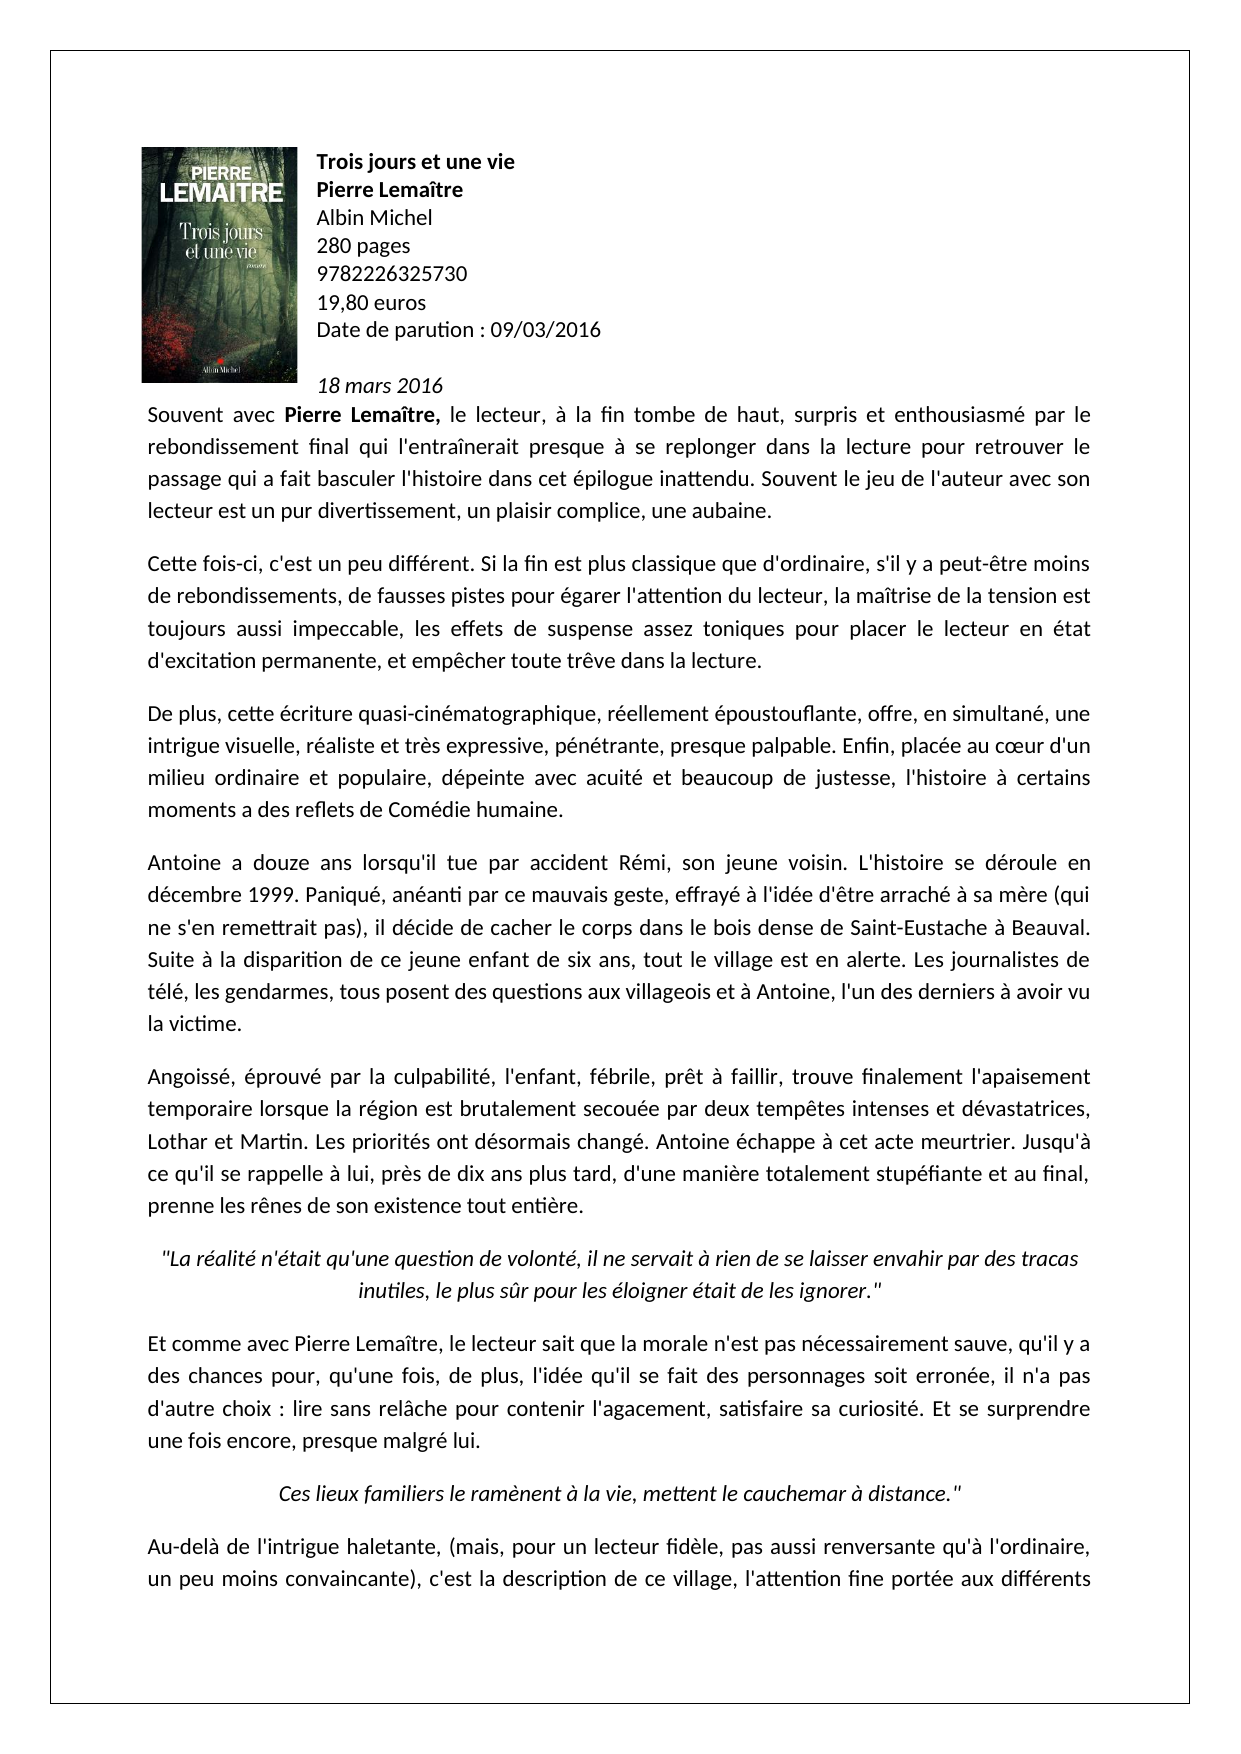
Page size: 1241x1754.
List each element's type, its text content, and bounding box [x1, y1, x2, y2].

text 9782226325730 [302, 259, 1093, 288]
text 19,80 euros [302, 288, 1093, 316]
text 18 mars 2016 [147, 372, 1093, 400]
text Et comme avec Pierre Lemaître, le lecteur sait que la morale n'est pas nécessairement sauve, qu'il y a des chances pour, qu'une fois, de plus, l'idée qu'il se fait des personnages soit erronée, il n'a pas d'autre choix : lire sans relâche pour contenir l'agacement, satisfaire sa curiosité. Et se surprendre une fois encore, presque malgré lui. [147, 1329, 1093, 1454]
text Cette fois-ci, c'est un peu différent. Si la fin est plus classique que d'ordinaire, s'il y a peut-être moins de rebondissements, de fausses pistes pour égarer l'attention du lecteur, la maîtrise de la tension est toujours aussi impeccable, les effets de suspense assez toniques pour placer le lecteur en état d'excitation permanente, et empêcher toute trêve dans la lecture. [147, 549, 1093, 674]
text De plus, cette écriture quasi-cinématographique, réellement époustouflante, offre, en simultané, une intrigue visuelle, réaliste et très expressive, pénétrante, presque palpable. Enfin, placée au cœur d'un milieu ordinaire et populaire, dépeinte avec acuité et beaucoup de justesse, l'histoire à certains moments a des reflets de Comédie humaine. [147, 699, 1093, 823]
text Angoissé, éprouvé par la culpabilité, l'enfant, fébrile, prêt à faillir, trouve finalement l'apaisement temporaire lorsque la région est brutalement secouée par deux tempêtes intenses et dévastatrices, Lothar et Martin. Les priorités ont désormais changé. Antoine échappe à cet acte meurtrier. Jusqu'à ce qu'il se rappelle à lui, près de dix ans plus tard, d'une manière totalement stupéfiante et au final, prenne les rênes de son existence tout entière. [147, 1062, 1093, 1219]
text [147, 1532, 1093, 1592]
text 280 pages [302, 232, 1093, 259]
text Trois jours et une vie [302, 147, 1093, 176]
text "La réalité n'était qu'une question de volonté, il ne servait à rien de se laisser envahir par des tracas inutiles, le plus sûr pour les éloigner était de les ignorer." [147, 1244, 1093, 1304]
text Antoine a douze ans lorsqu'il tue par accident Rémi, son jeune voisin. L'histoire se déroule en décembre 1999. Paniqué, anéanti par ce mauvais geste, effrayé à l'idée d'être arraché à sa mère (qui ne s'en remettrait pas), il décide de cacher le corps dans le bois dense de Saint-Eustache à Beauval. Suite à la disparition de ce jeune enfant de six ans, tout le village est en alerte. Les journalistes de télé, les gendarmes, tous posent des questions aux villageois et à Antoine, l'un des derniers à avoir vu la victime. [147, 848, 1093, 1037]
text Pierre Lemaître [302, 176, 1093, 203]
text Souvent avec Pierre Lemaître, le lecteur, à la fin tombe de haut, surpris et enthousiasmé par le rebondissement final qui l'entraînerait presque à se replonger dans la lecture pour retrouver le passage qui a fait basculer l'histoire dans cet épilogue inattendu. Souvent le jeu de l'auteur avec son lecteur est un pur divertissement, un plaisir complice, une aubaine. [147, 400, 1093, 524]
picture [141, 147, 302, 382]
text Date de parution : 09/03/2016 [302, 316, 1093, 344]
text Albin Michel [302, 203, 1093, 232]
text Ces lieux familiers le ramènent à la vie, mettent le cauchemar à distance." [147, 1479, 1093, 1507]
